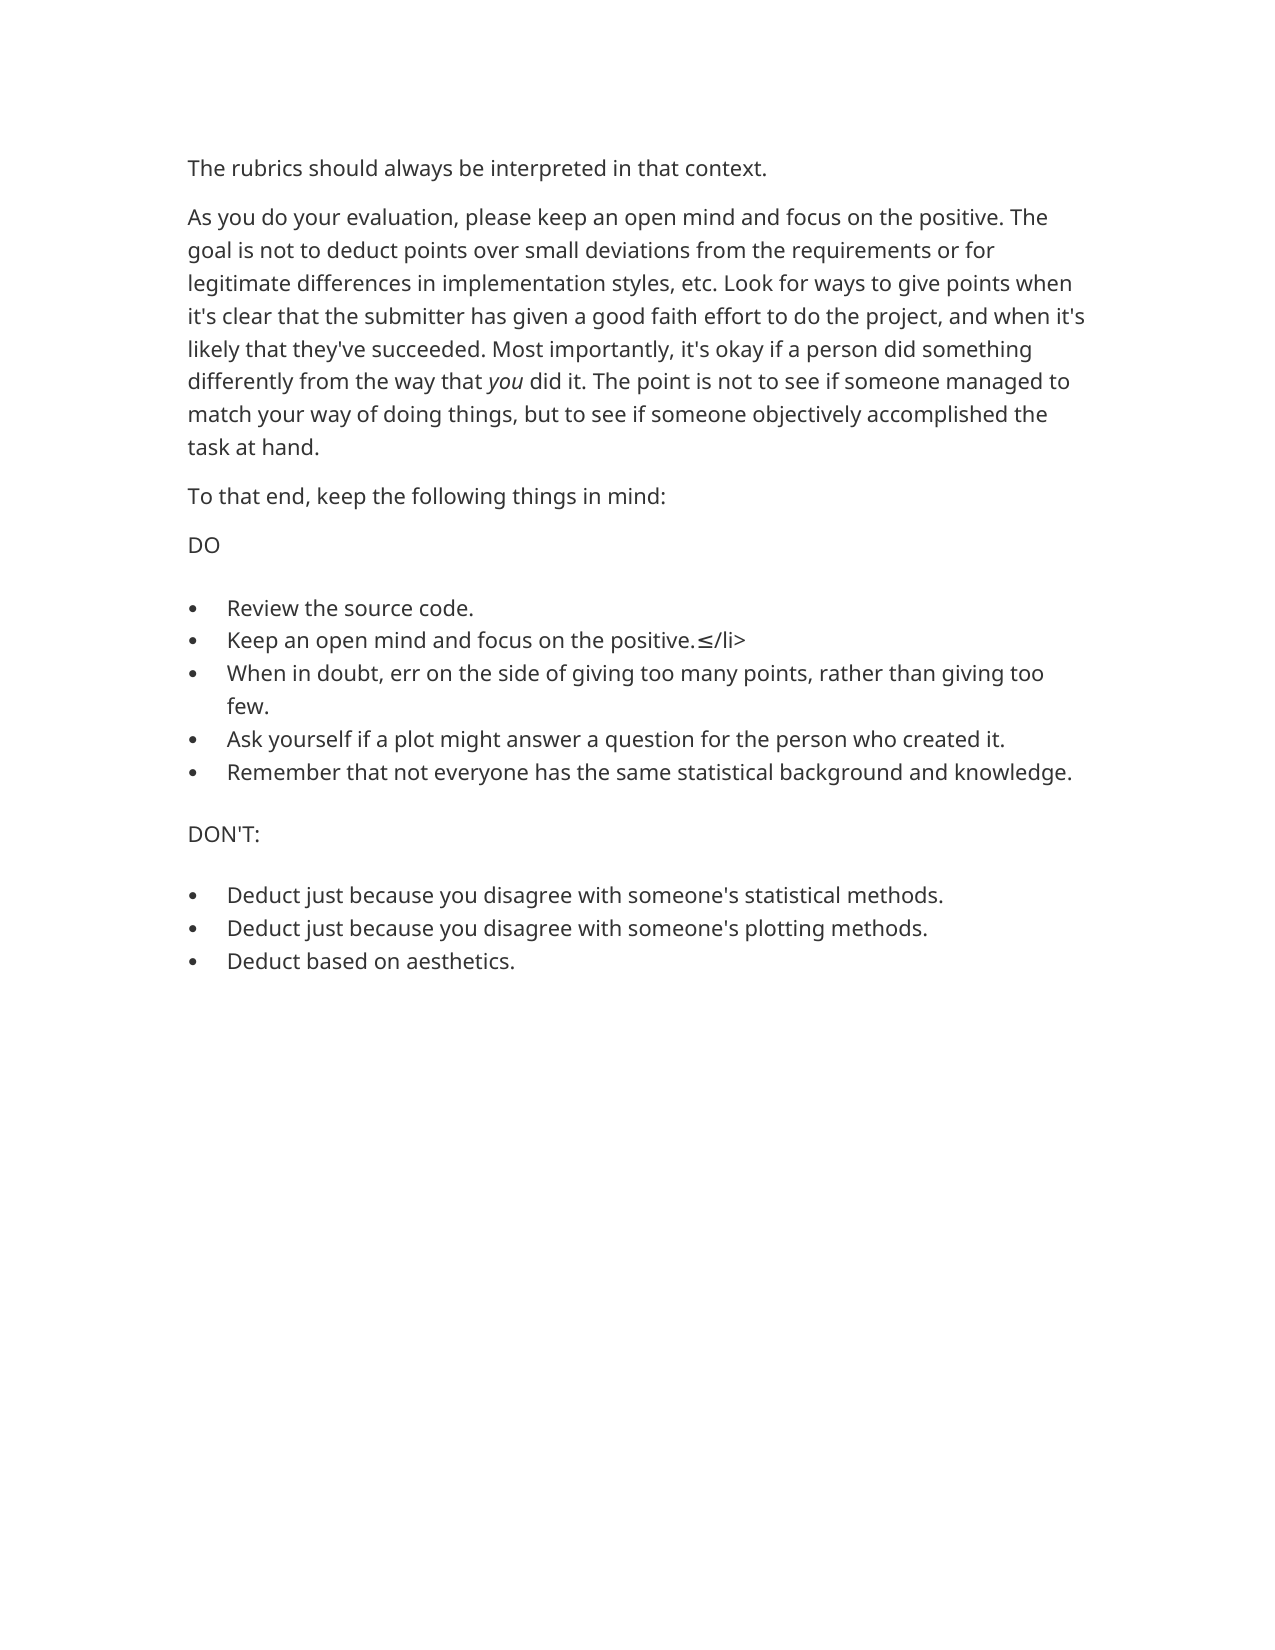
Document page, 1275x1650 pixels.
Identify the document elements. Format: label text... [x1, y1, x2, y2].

text As you do your evaluation, please keep an open mind and focus on the positive. The goal is not to deduct points over small deviations from the requirements or for legitimate differences in implementation styles, etc. Look for ways to give points when it's clear that the submitter has given a good faith effort to do the project, and when it's likely that they've succeeded. Most importantly, it's okay if a person did something differently from the way that you did it. The point is not to see if someone managed to match your way of doing things, but to see if someone objectively accomplished the task at hand. [187, 199, 1087, 462]
text DO [187, 527, 1087, 560]
list Remember that not everyone has the same statistical background and knowledge. [189, 753, 1087, 786]
text The rubrics should always be interpreted in that context. [187, 150, 1087, 183]
list Review the source code. [189, 589, 1087, 622]
text DON'T: [187, 816, 1087, 848]
list Deduct based on aesthetics. [189, 943, 1087, 976]
list Ask yourself if a plot might answer a question for the person who created it. [189, 721, 1087, 753]
text To that end, keep the following things in mind: [187, 478, 1087, 511]
list Deduct just because you disagree with someone's plotting methods. [189, 910, 1087, 943]
list Keep an open mind and focus on the positive.≤/li> [189, 622, 1087, 655]
list When in doubt, err on the side of giving too many points, rather than giving too few. [189, 655, 1087, 721]
list Deduct just because you disagree with someone's statistical methods. [189, 877, 1087, 910]
